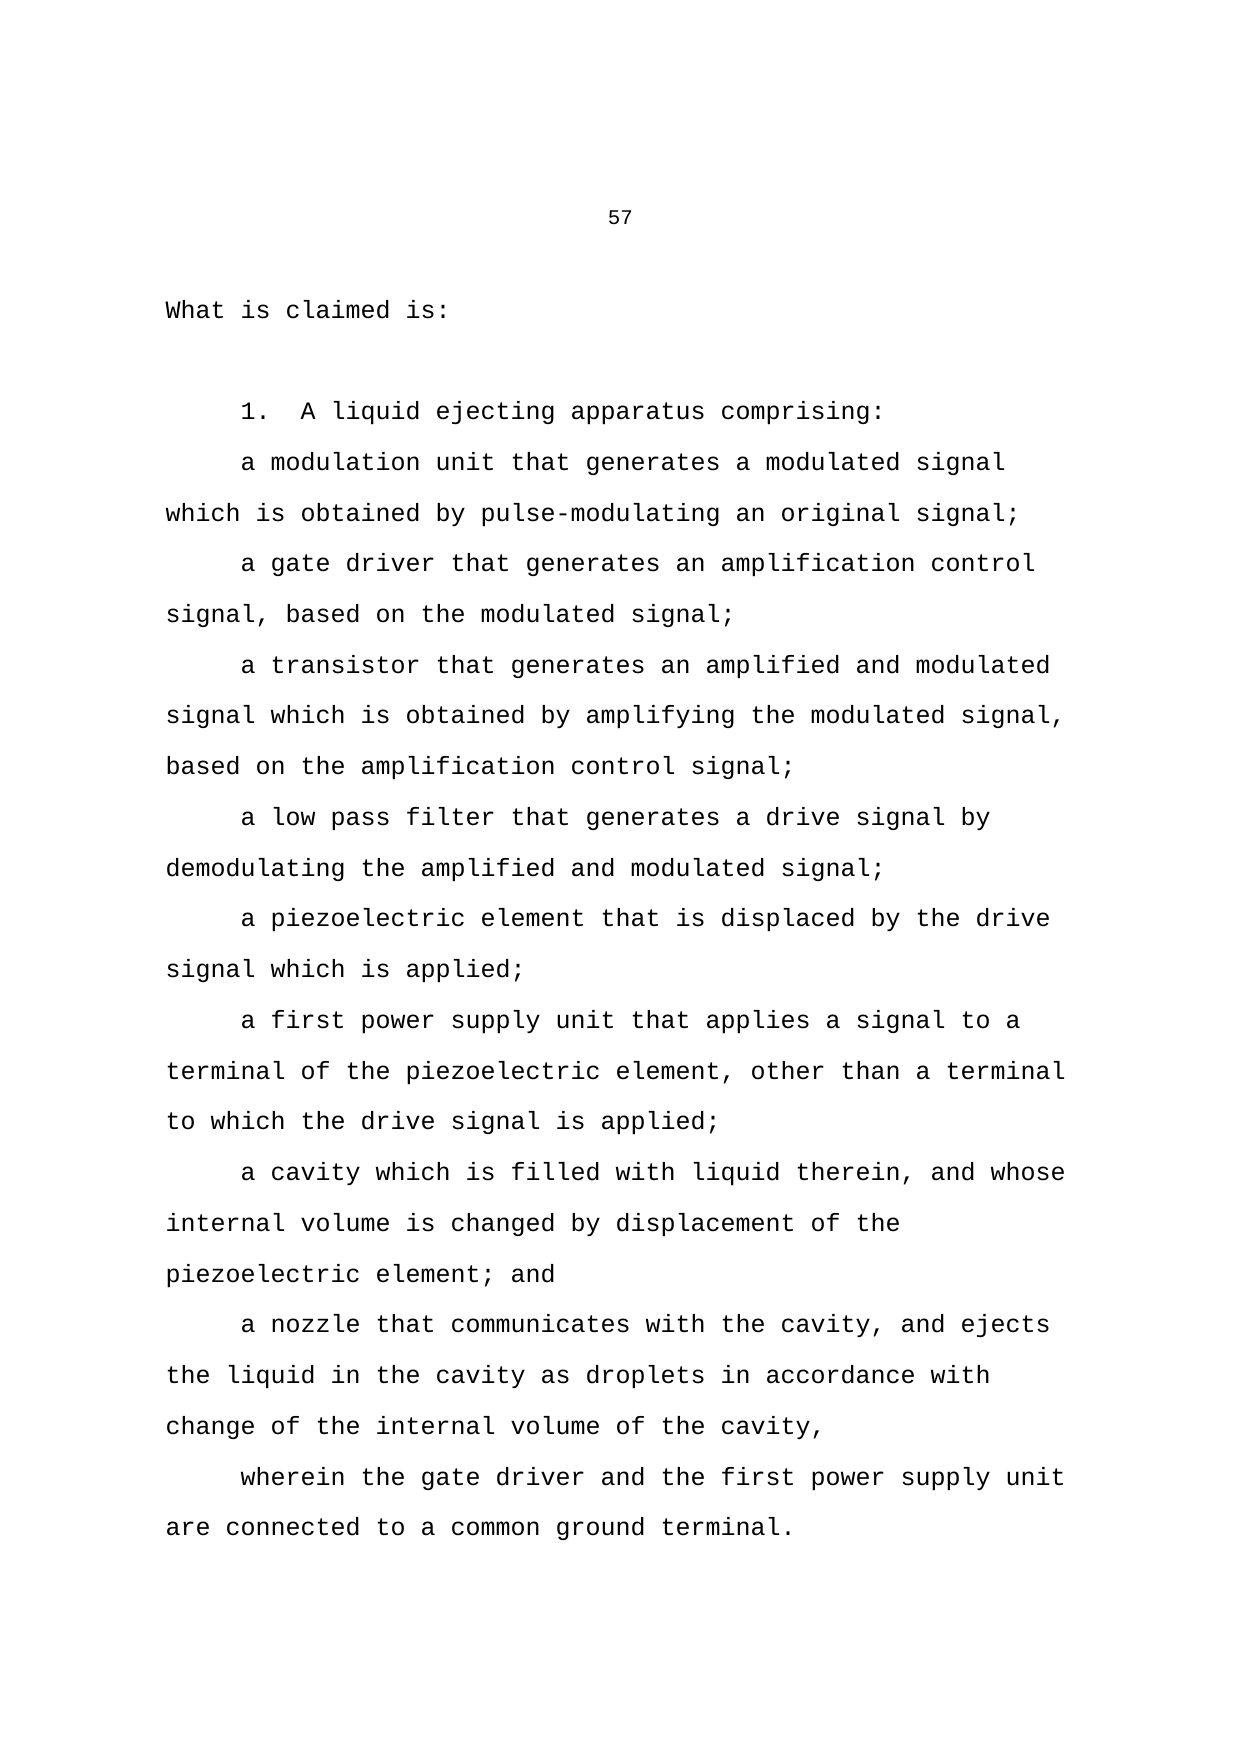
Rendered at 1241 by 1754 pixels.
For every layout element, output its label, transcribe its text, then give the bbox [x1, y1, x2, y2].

text a first power supply unit that applies a signal to a terminal of the piezoelectric element, other than a terminal to which the drive signal is applied; [165, 988, 1075, 1140]
text a modulation unit that generates a modulated signal which is obtained by pulse-modulating an original signal; [165, 430, 1075, 531]
text a cavity which is filled with liquid therein, and whose internal volume is changed by displacement of the piezoelectric element; and [165, 1140, 1075, 1292]
text a transistor that generates an amplified and modulated signal which is obtained by amplifying the modulated signal, based on the amplification control signal; [165, 633, 1075, 785]
text wherein the gate driver and the first power supply unit are connected to a common ground terminal. [165, 1444, 1075, 1546]
text a nozzle that communicates with the cavity, and ejects the liquid in the cavity as droplets in accordance with change of the internal volume of the cavity, [165, 1292, 1075, 1444]
text 1. A liquid ejecting apparatus comprising: [165, 379, 1075, 430]
text a low pass filter that generates a drive signal by demodulating the amplified and modulated signal; [165, 785, 1075, 886]
text a piezoelectric element that is displaced by the drive signal which is applied; [165, 886, 1075, 988]
text a gate driver that generates an amplification control signal, based on the modulated signal; [165, 531, 1075, 633]
text What is claimed is: [165, 278, 1075, 328]
